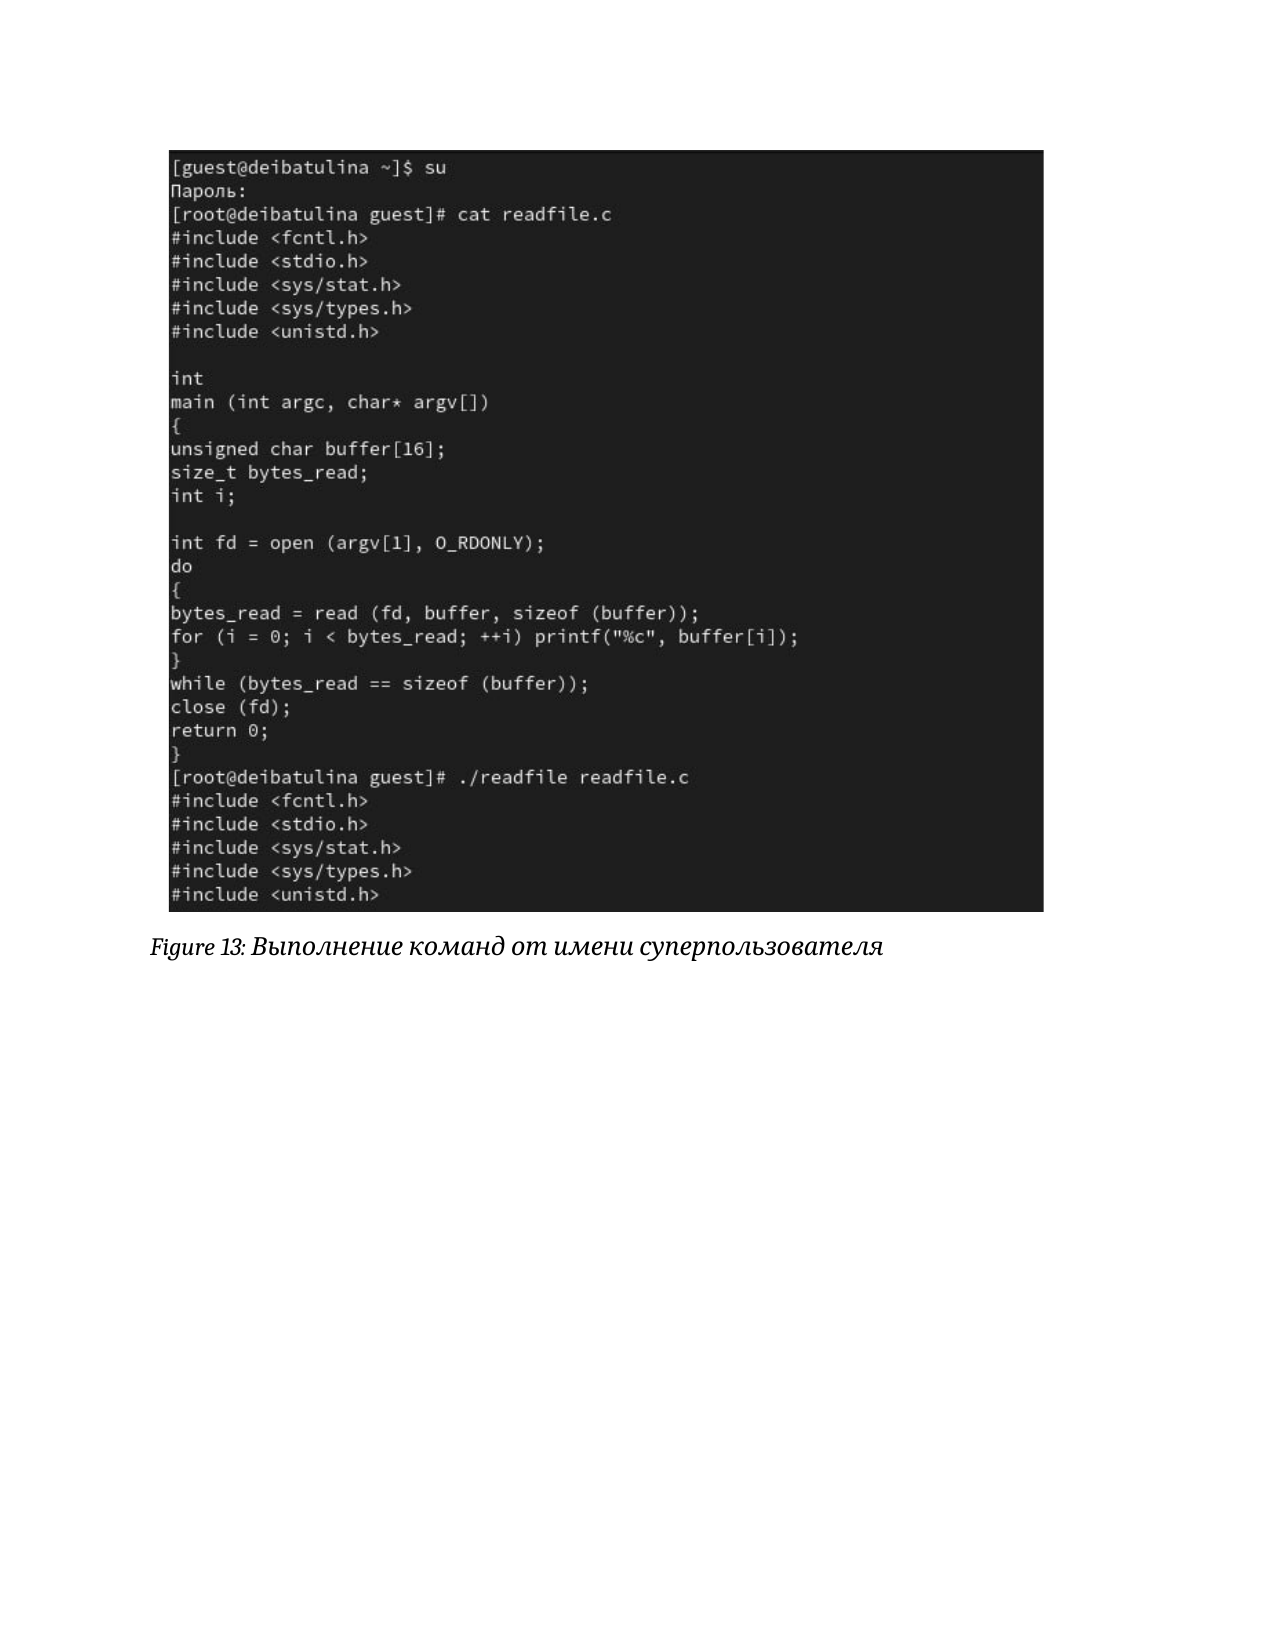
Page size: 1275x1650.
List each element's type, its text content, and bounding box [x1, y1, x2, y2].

text Figure 13: Выполнение команд от имени суперпользователя [150, 933, 1125, 962]
picture [168, 150, 1044, 912]
